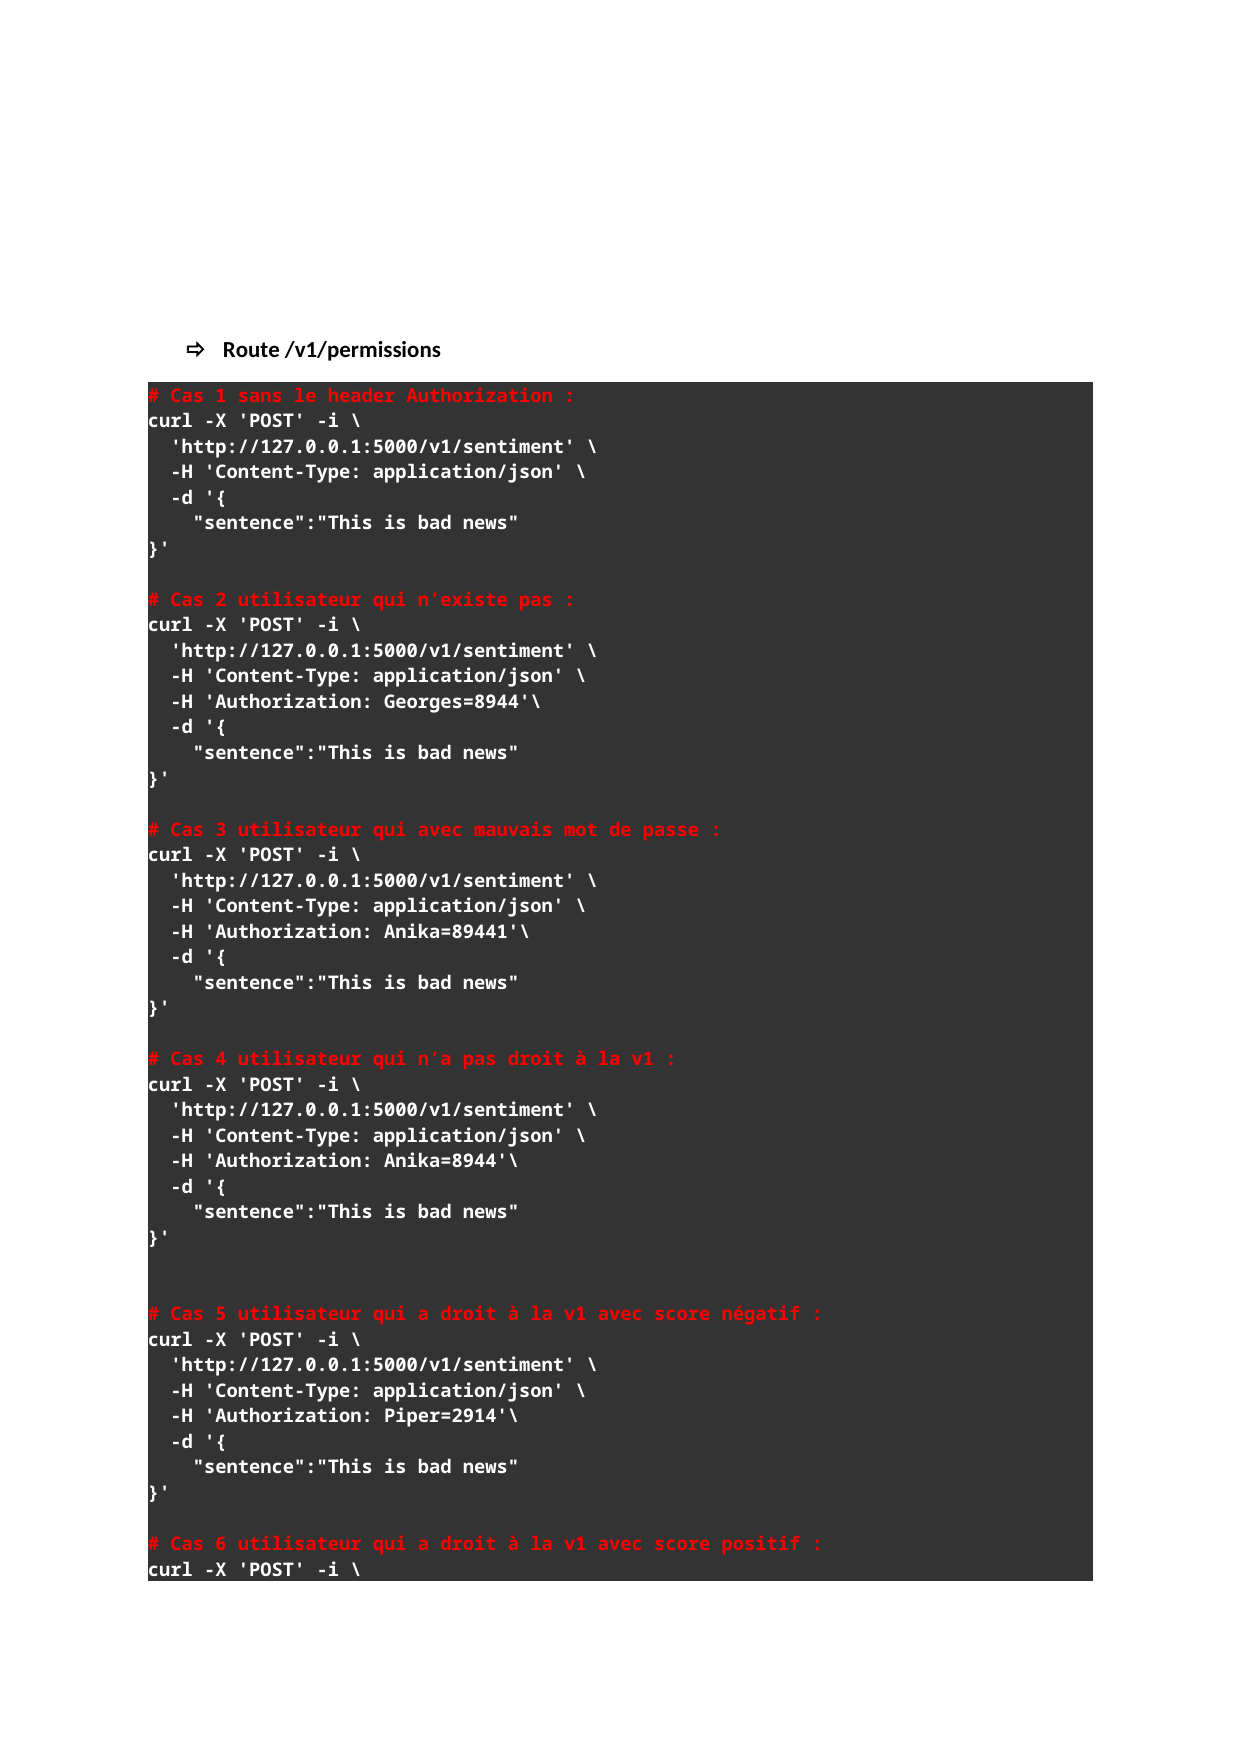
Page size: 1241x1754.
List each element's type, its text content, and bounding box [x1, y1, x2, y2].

text -H 'Authorization: Georges=8944'\ [148, 688, 1093, 714]
text }' [148, 994, 1093, 1020]
text 'http://127.0.0.1:5000/v1/sentiment' \ [148, 1097, 1093, 1122]
text -H 'Authorization: Anika=89441'\ [148, 918, 1093, 943]
text -H 'Authorization: Anika=8944'\ [148, 1148, 1093, 1173]
text -H 'Content-Type: application/json' \ [148, 458, 1093, 484]
text 'http://127.0.0.1:5000/v1/sentiment' \ [148, 637, 1093, 663]
text # Cas 4 utilisateur qui n’a pas droit à la v1 : [148, 1046, 1093, 1071]
text curl -X 'POST' -i \ [148, 841, 1093, 867]
text 'http://127.0.0.1:5000/v1/sentiment' \ [148, 1352, 1093, 1377]
text -H 'Authorization: Piper=2914'\ [148, 1403, 1093, 1428]
text "sentence":"This is bad news" [148, 739, 1093, 765]
text "sentence":"This is bad news" [148, 1199, 1093, 1224]
text "sentence":"This is bad news" [148, 509, 1093, 535]
text curl -X 'POST' -i \ [148, 1071, 1093, 1097]
text curl -X 'POST' -i \ [148, 612, 1093, 637]
text # Cas 2 utilisateur qui n’existe pas : [148, 586, 1093, 612]
text -d '{ [148, 943, 1093, 969]
text }' [148, 535, 1093, 561]
text -d '{ [148, 1428, 1093, 1454]
text -d '{ [148, 714, 1093, 739]
text -H 'Content-Type: application/json' \ [148, 892, 1093, 918]
text -d '{ [148, 1173, 1093, 1199]
text "sentence":"This is bad news" [148, 969, 1093, 994]
text -H 'Content-Type: application/json' \ [148, 1122, 1093, 1148]
text # Cas 3 utilisateur qui avec mauvais mot de passe : [148, 816, 1093, 841]
list Route /v1/permissions [185, 335, 1093, 363]
text curl -X 'POST' -i \ [148, 1556, 1093, 1581]
text -H 'Content-Type: application/json' \ [148, 1377, 1093, 1403]
text # Cas 1 sans le header Authorization : [148, 382, 1093, 407]
text -H 'Content-Type: application/json' \ [148, 663, 1093, 688]
text curl -X 'POST' -i \ [148, 1326, 1093, 1352]
text 'http://127.0.0.1:5000/v1/sentiment' \ [148, 433, 1093, 458]
text 'http://127.0.0.1:5000/v1/sentiment' \ [148, 867, 1093, 892]
text }' [148, 1224, 1093, 1250]
text # Cas 6 utilisateur qui a droit à la v1 avec score positif : [148, 1530, 1093, 1556]
text # Cas 5 utilisateur qui a droit à la v1 avec score négatif : [148, 1301, 1093, 1326]
text }' [148, 765, 1093, 790]
text }' [148, 1479, 1093, 1505]
text -d '{ [148, 484, 1093, 509]
text curl -X 'POST' -i \ [148, 407, 1093, 433]
text "sentence":"This is bad news" [148, 1454, 1093, 1479]
